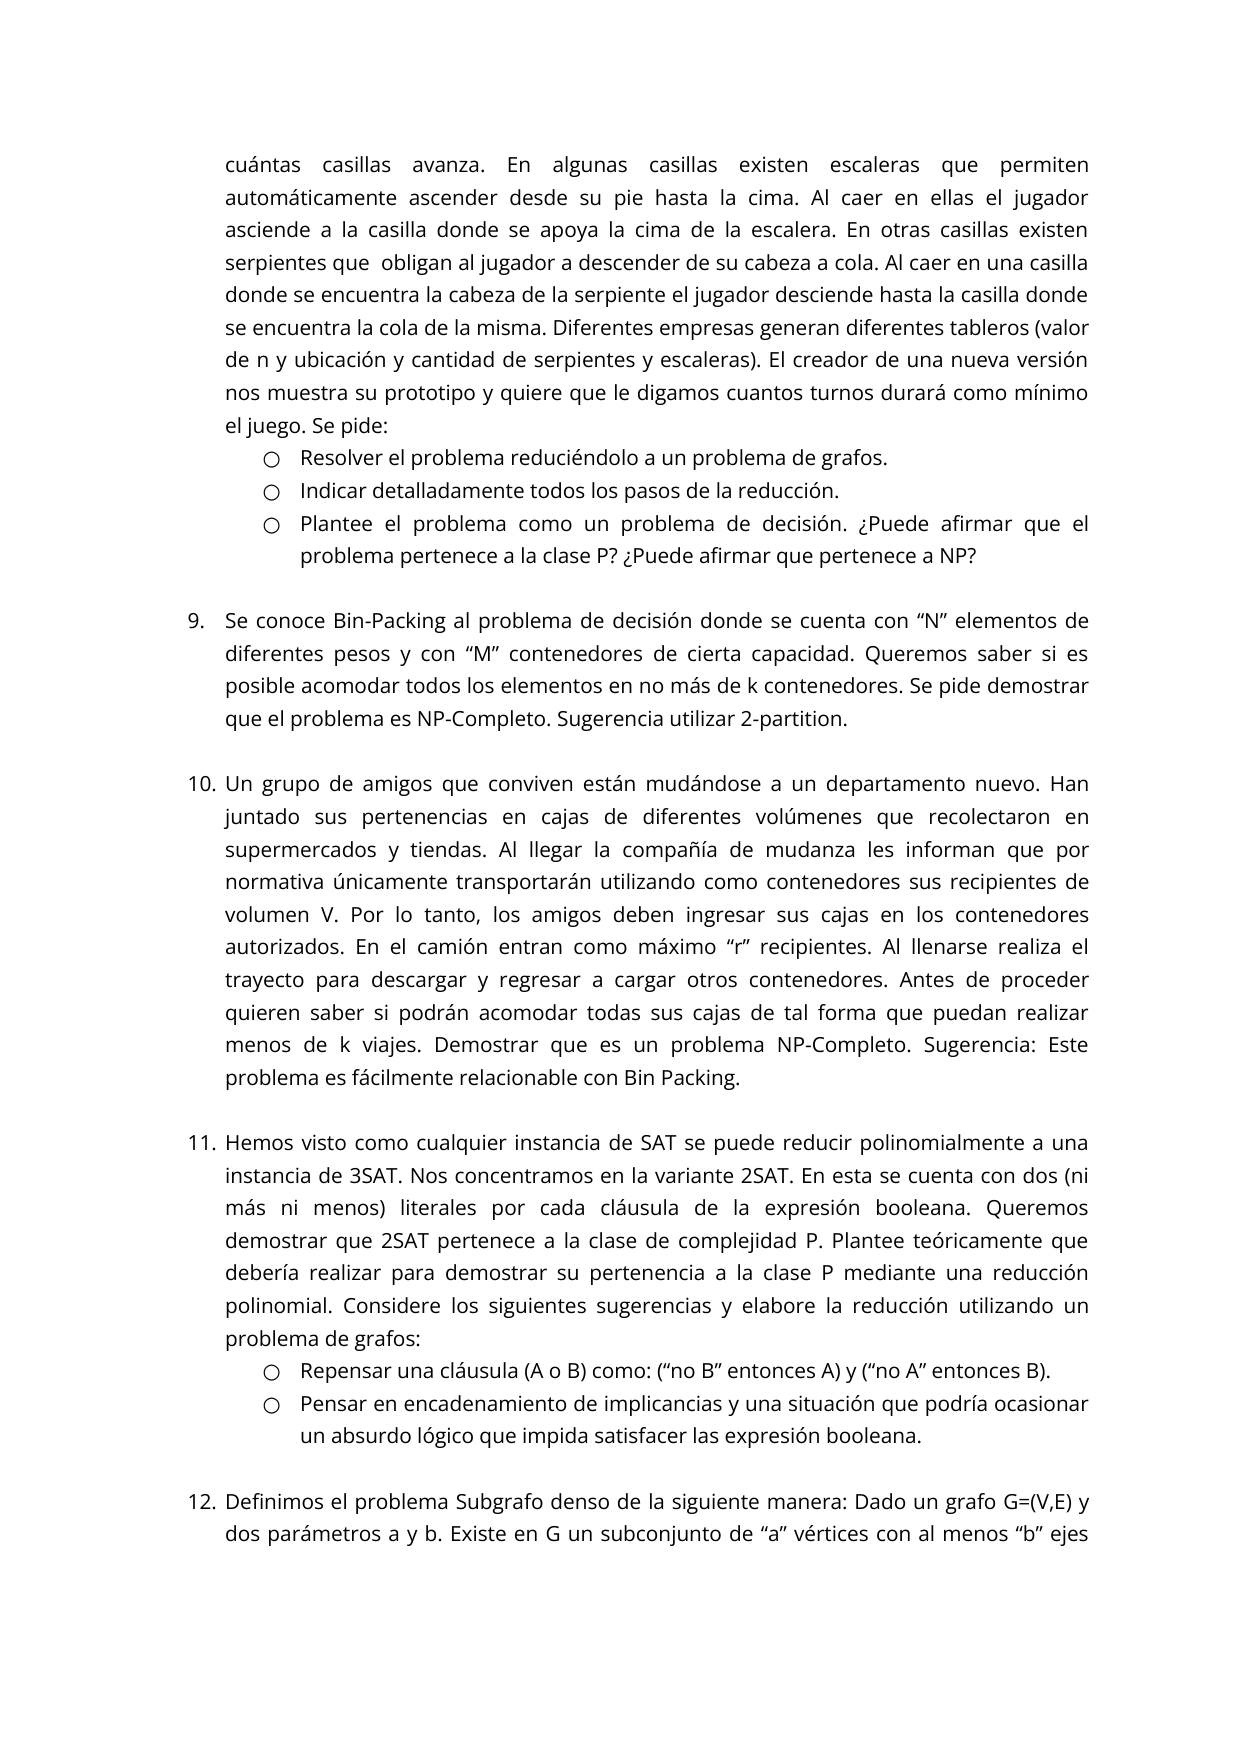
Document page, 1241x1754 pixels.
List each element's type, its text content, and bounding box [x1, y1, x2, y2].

list Un grupo de amigos que conviven están mudándose a un departamento nuevo. Han juntado sus pertenencias en cajas de diferentes volúmenes que recolectaron en supermercados y tiendas. Al llegar la compañía de mudanza les informan que por normativa únicamente transportarán utilizando como contenedores sus recipientes de volumen V. Por lo tanto, los amigos deben ingresar sus cajas en los contenedores autorizados. En el camión entran como máximo “r” recipientes. Al llenarse realiza el trayecto para descargar y regresar a cargar otros contenedores. Antes de proceder quieren saber si podrán acomodar todas sus cajas de tal forma que puedan realizar menos de k viajes. Demostrar que es un problema NP-Completo. Sugerencia: Este problema es fácilmente relacionable con Bin Packing. [187, 769, 1090, 1091]
list Repensar una cláusula (A o B) como: (“no B” entonces A) y (“no A” entonces B). [262, 1356, 1090, 1385]
list Hemos visto como cualquier instancia de SAT se puede reducir polinomialmente a una instancia de 3SAT. Nos concentramos en la variante 2SAT. En esta se cuenta con dos (ni más ni menos) literales por cada cláusula de la expresión booleana. Queremos demostrar que 2SAT pertenece a la clase de complejidad P. Plantee teóricamente que debería realizar para demostrar su pertenencia a la clase P mediante una reducción polinomial. Considere los siguientes sugerencias y elabore la reducción utilizando un problema de grafos: [187, 1128, 1090, 1352]
list Plantee el problema como un problema de decisión. ¿Puede afirmar que el problema pertenece a la clase P? ¿Puede afirmar que pertenece a NP? [262, 509, 1090, 570]
list Pensar en encadenamiento de implicancias y una situación que podría ocasionar un absurdo lógico que impida satisfacer las expresión booleana. [262, 1389, 1090, 1450]
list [187, 150, 1090, 439]
list Se conoce Bin-Packing al problema de decisión donde se cuenta con “N” elementos de diferentes pesos y con “M” contenedores de cierta capacidad. Queremos saber si es posible acomodar todos los elementos en no más de k contenedores. Se pide demostrar que el problema es NP-Completo. Sugerencia utilizar 2-partition. [187, 606, 1090, 733]
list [187, 1487, 1090, 1548]
list Indicar detalladamente todos los pasos de la reducción. [262, 476, 1090, 504]
list Resolver el problema reduciéndolo a un problema de grafos. [262, 443, 1090, 472]
